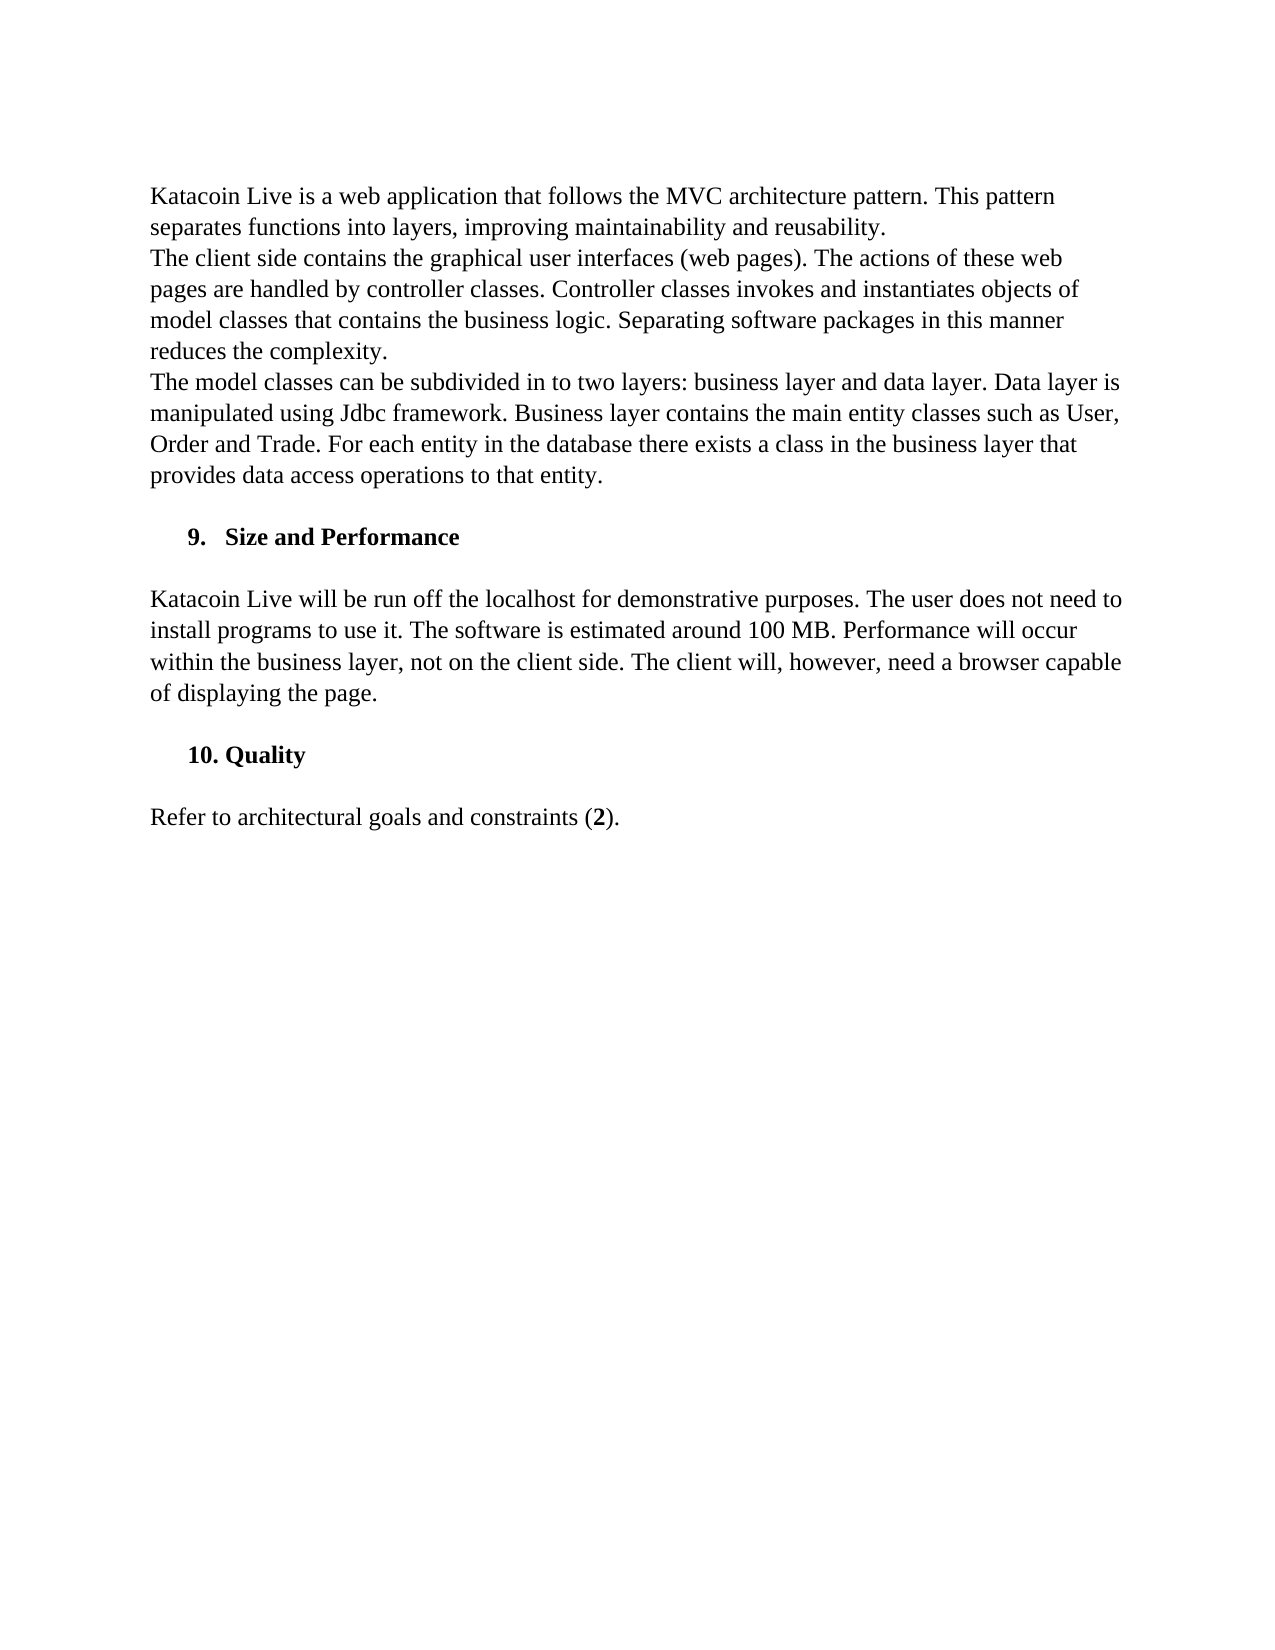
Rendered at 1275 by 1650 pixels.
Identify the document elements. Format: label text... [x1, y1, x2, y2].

list Size and Performance [187, 522, 1125, 551]
list Quality [187, 740, 1125, 768]
text The model classes can be subdivided in to two layers: business layer and data layer. Data layer is manipulated using Jdbc framework. Business layer contains the main entity classes such as User, Order and Trade. For each entity in the database there exists a class in the business layer that provides data access operations to that entity. [150, 367, 1125, 489]
text Refer to architectural goals and constraints (2). [150, 802, 1125, 831]
text The client side contains the graphical user interfaces (web pages). The actions of these web pages are handled by controller classes. Controller classes invokes and instantiates objects of model classes that contains the business logic. Separating software packages in this manner reduces the complexity. [150, 243, 1125, 365]
text Katacoin Live is a web application that follows the MVC architecture pattern. This pattern separates functions into layers, improving maintainability and reusability. [150, 181, 1125, 241]
text Katacoin Live will be run off the localhost for demonstrative purposes. The user does not need to install programs to use it. The software is estimated around 100 MB. Performance will occur within the business layer, not on the client side. The client will, however, need a browser capable of displaying the page. [150, 584, 1125, 706]
